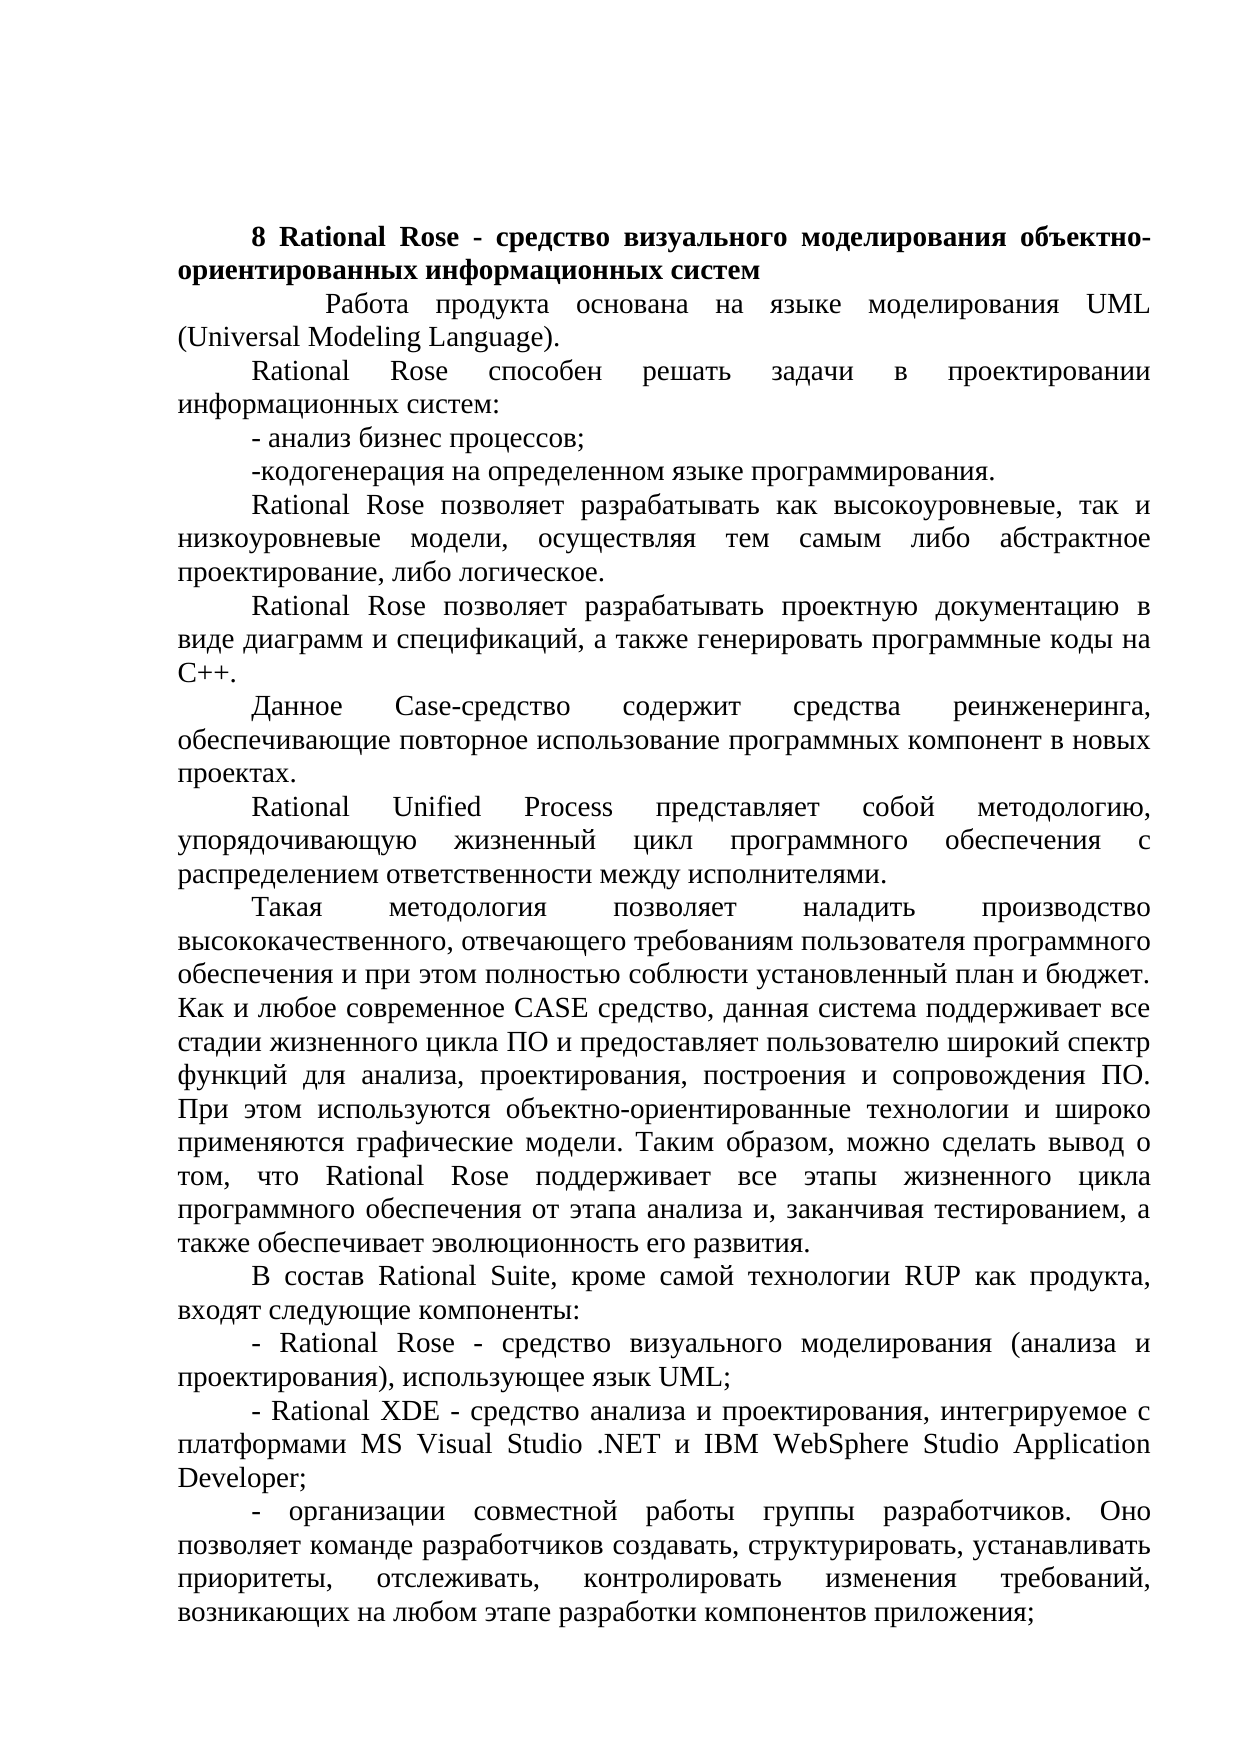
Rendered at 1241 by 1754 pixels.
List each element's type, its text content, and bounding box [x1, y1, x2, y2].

text В состав Rational Suite, кроме самой технологии RUP как продукта, входят следующие компоненты: [177, 1258, 1152, 1326]
text Такая методология позволяет наладить производство высококачественного, отвечающего требованиям пользователя программного обеспечения и при этом полностью соблюсти установленный план и бюджет. Как и любое современное CASE средство, данная система поддерживает все стадии жизненного цикла ПО и предоставляет пользователю широкий спектр функций для анализа, проектирования, построения и сопровождения ПО. При этом используются объектно-ориентированные технологии и широко применяются графические модели. Таким образом, можно сделать вывод о том, что Rational Rose поддерживает все этапы жизненного цикла программного обеспечения от этапа анализа и, заканчивая тестированием, а также обеспечивает эволюционность его развития. [177, 889, 1152, 1258]
text Rational Unified Process представляет собой методологию, упорядочивающую жизненный цикл программного обеспечения с распределением ответственности между исполнителями. [177, 789, 1152, 889]
text - организации совместной работы группы разработчиков. Оно позволяет команде разработчиков создавать, структурировать, устанавливать приоритеты, отслеживать, контролировать изменения требований, возникающих на любом этапе разработки компонентов приложения; [177, 1493, 1152, 1627]
text - Rational XDE - средство анализа и проектирования, интегрируемое с платформами MS Visual Studio .NET и IBM WebSphere Studio Application Developer; [177, 1393, 1152, 1493]
text 8 Rational Rose - средство визуального моделирования объектно-ориентированных информационных систем [177, 219, 1152, 286]
text - Rational Rose - средство визуального моделирования (анализа и проектирования), использующее язык UML; [177, 1326, 1152, 1393]
text Rational Rose позволяет разрабатывать проектную документацию в виде диаграмм и спецификаций, а также генерировать программные коды на С++. [177, 588, 1152, 688]
text - анализ бизнес процессов; [177, 420, 1152, 453]
text Работа продукта основана на языке моделирования UML (Universal Modeling Language). [177, 286, 1152, 353]
text Rational Rose позволяет разрабатывать как высокоуровневые, так и низкоуровневые модели, осуществляя тем самым либо абстрактное проектирование, либо логическое. [177, 487, 1152, 588]
text Rational Rose способен решать задачи в проектировании информационных систем: [177, 353, 1152, 420]
text Данное Case-средство содержит средства реинженеринга, обеспечивающие повторное использование программных компонент в новых проектах. [177, 688, 1152, 789]
text -кодогенерация на определенном языке программирования. [177, 453, 1152, 487]
